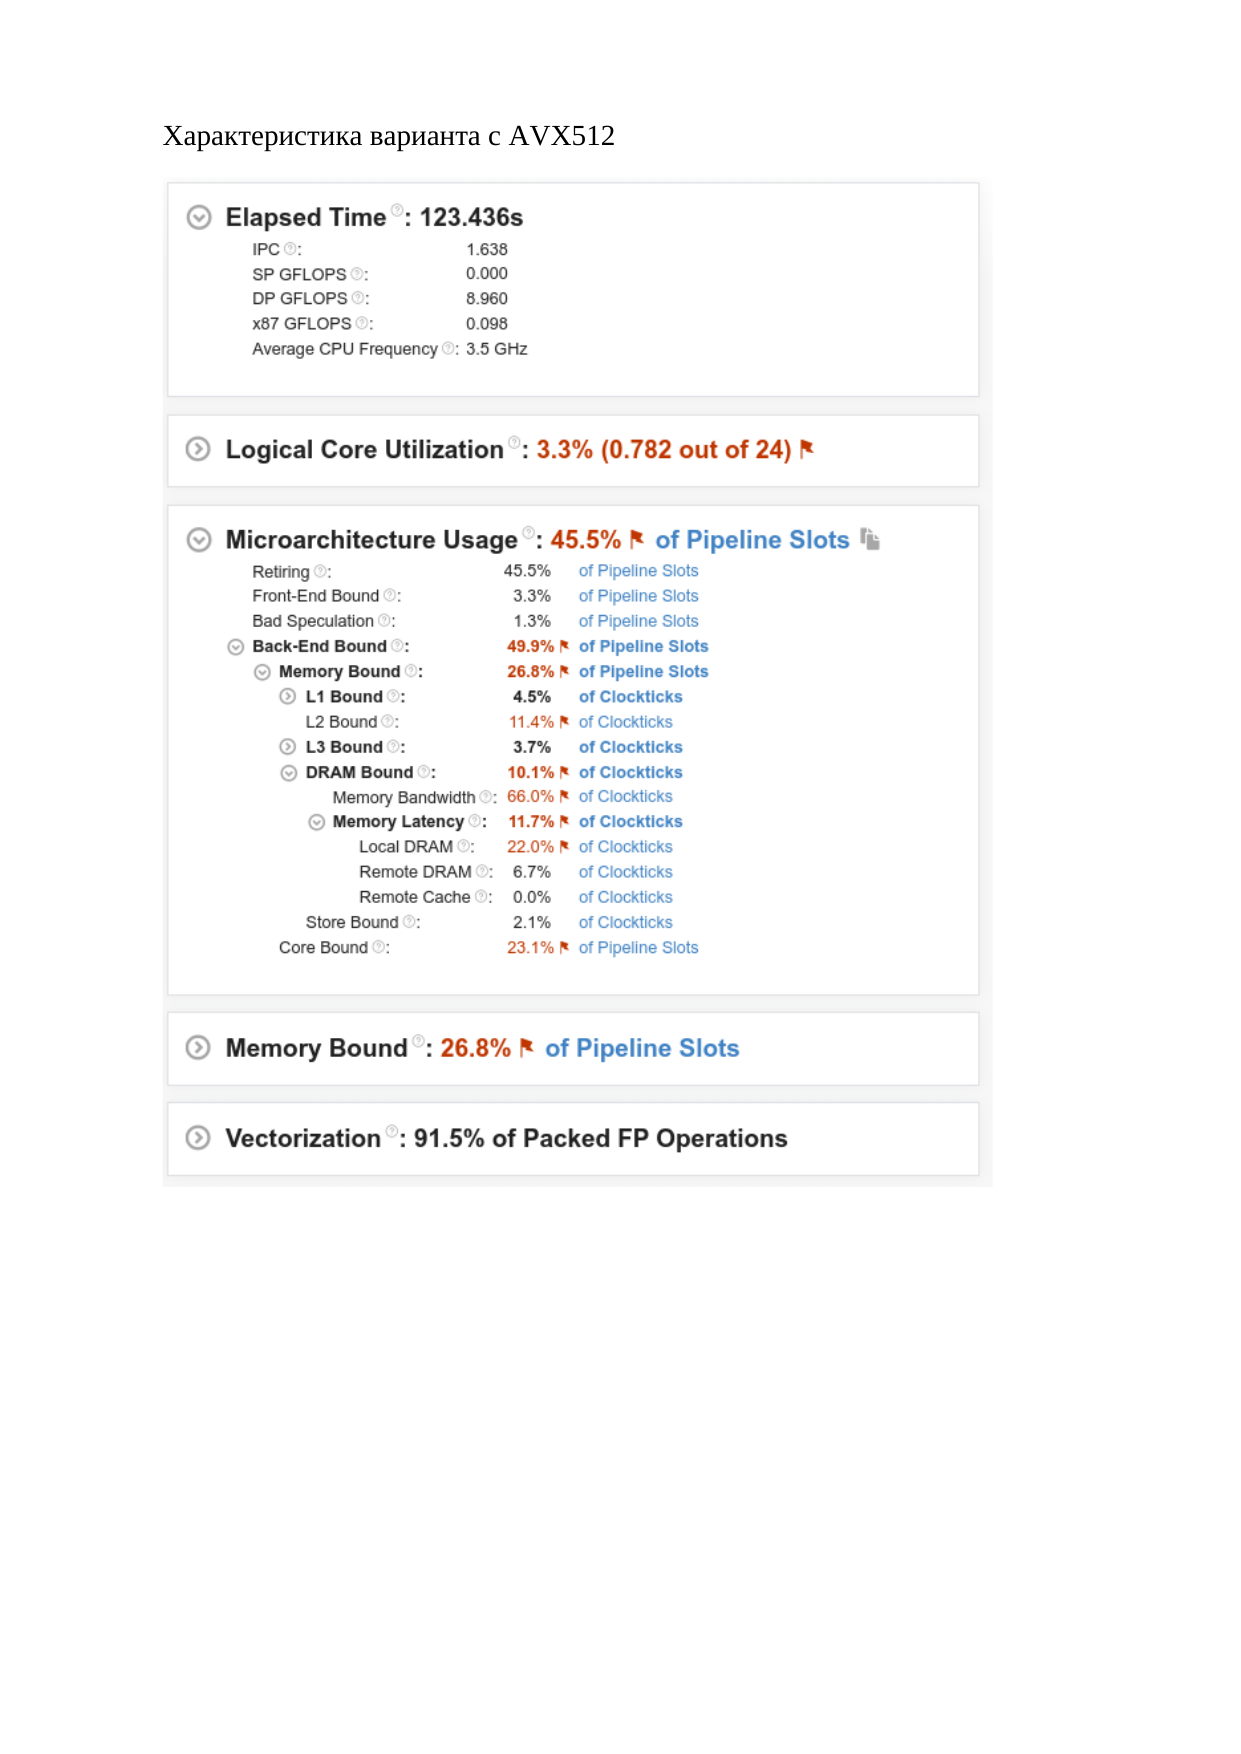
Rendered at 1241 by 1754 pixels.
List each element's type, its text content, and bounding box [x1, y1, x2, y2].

text Характеристика варианта с AVX512 [162, 118, 1092, 152]
picture [162, 177, 993, 1187]
